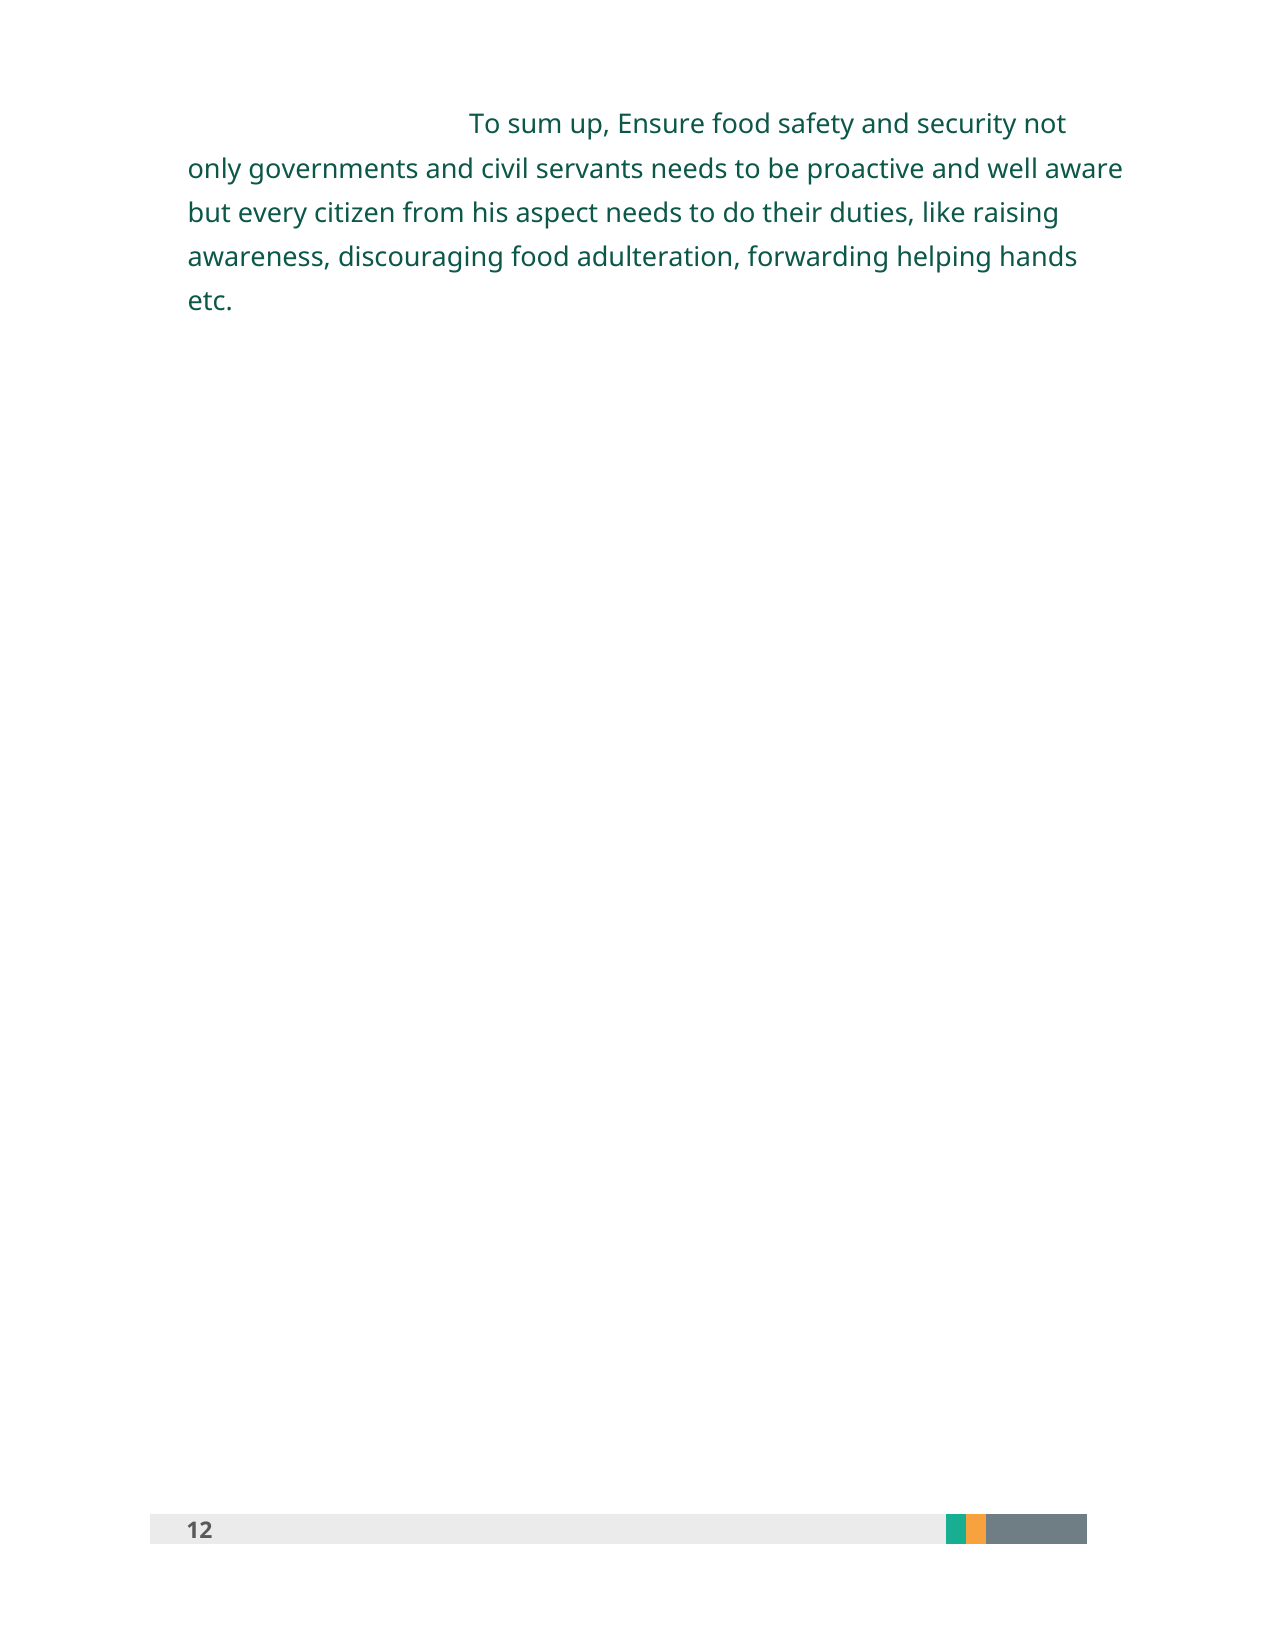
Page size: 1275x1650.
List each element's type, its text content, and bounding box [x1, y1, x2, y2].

subtitle To sum up, Ensure food safety and security not only governments and civil servants needs to be proactive and well aware but every citizen from his aspect needs to do their duties, like raising awareness, discouraging food adulteration, forwarding helping hands etc. [187, 105, 1125, 318]
